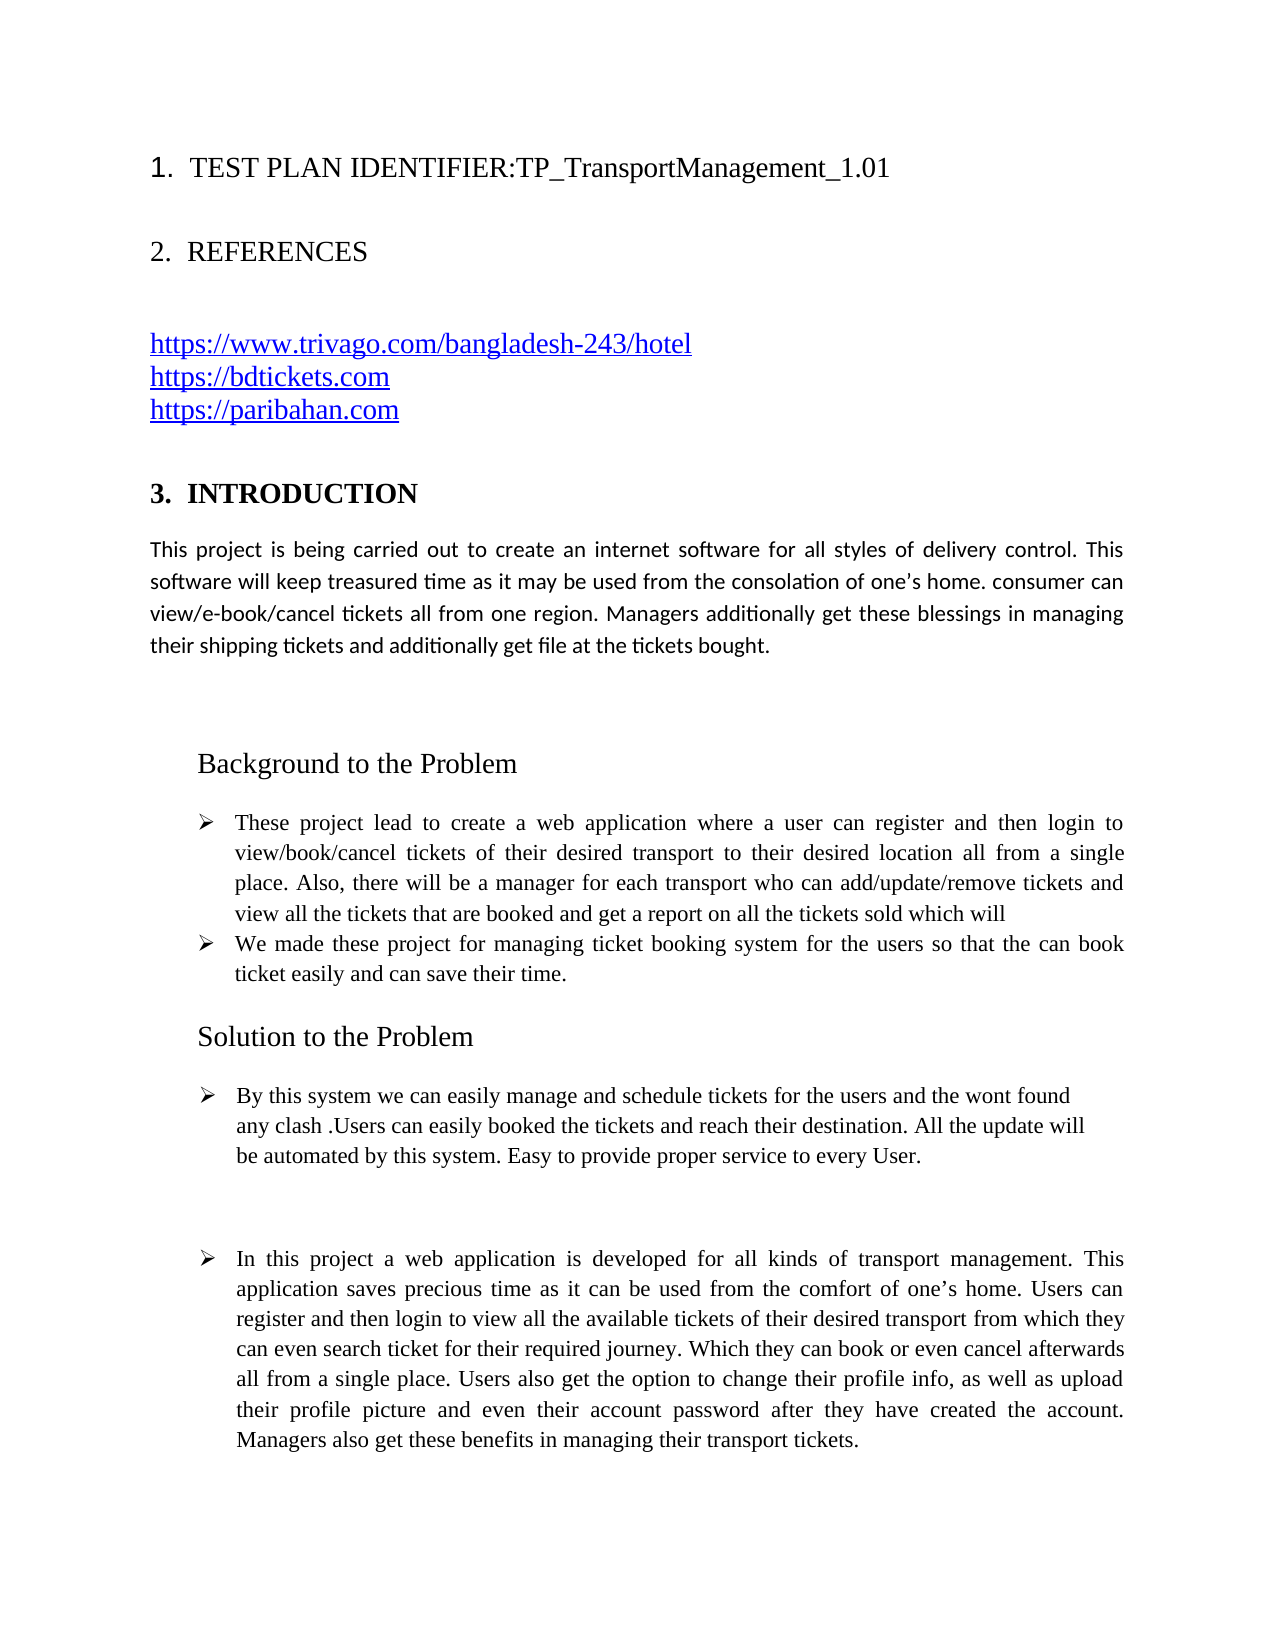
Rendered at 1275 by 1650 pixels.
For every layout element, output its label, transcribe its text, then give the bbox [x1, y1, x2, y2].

text https://paribahan.com [150, 393, 1225, 426]
list We made these project for managing ticket booking system for the users so that the can book ticket easily and can save their time. [197, 930, 1126, 986]
text https://www.trivago.com/bangladesh-243/hotel https://bdtickets.com [150, 326, 770, 393]
subtitle TEST PLAN IDENTIFIER:TP_TransportManagement_1.01 [150, 150, 1225, 183]
list In this project a web application is developed for all kinds of transport management. This application saves precious time as it can be used from the comfort of one’s home. Users can register and then login to view all the available tickets of their desired transport from which they can even search ticket for their required journey. Which they can book or even cancel afterwards all from a single place. Users also get the option to change their profile info, as well as upload their profile picture and even their account password after they have created the account. Managers also get these benefits in managing their transport tickets. [199, 1245, 1126, 1452]
text This project is being carried out to create an internet software for all styles of delivery control. This software will keep treasured time as it may be used from the consolation of one’s home. consumer can view/e-book/cancel tickets all from one region. Managers additionally get these blessings in managing their shipping tickets and additionally get file at the tickets bought. [150, 535, 1126, 660]
list By this system we can easily manage and schedule tickets for the users and the wont found any clash .Users can easily booked the tickets and reach their destination. All the update will be automated by this system. Easy to provide proper service to every User. [199, 1082, 1109, 1169]
subtitle INTRODUCTION [150, 476, 1225, 510]
list REFERENCES [150, 234, 1225, 267]
subtitle Solution to the Problem [197, 1019, 1225, 1053]
subtitle Background to the Problem [197, 746, 1225, 780]
list These project lead to create a web application where a user can register and then login to view/book/cancel tickets of their desired transport to their desired location all from a single place. Also, there will be a manager for each transport who can add/update/remove tickets and view all the tickets that are booked and get a report on all the tickets sold which will [197, 809, 1126, 926]
